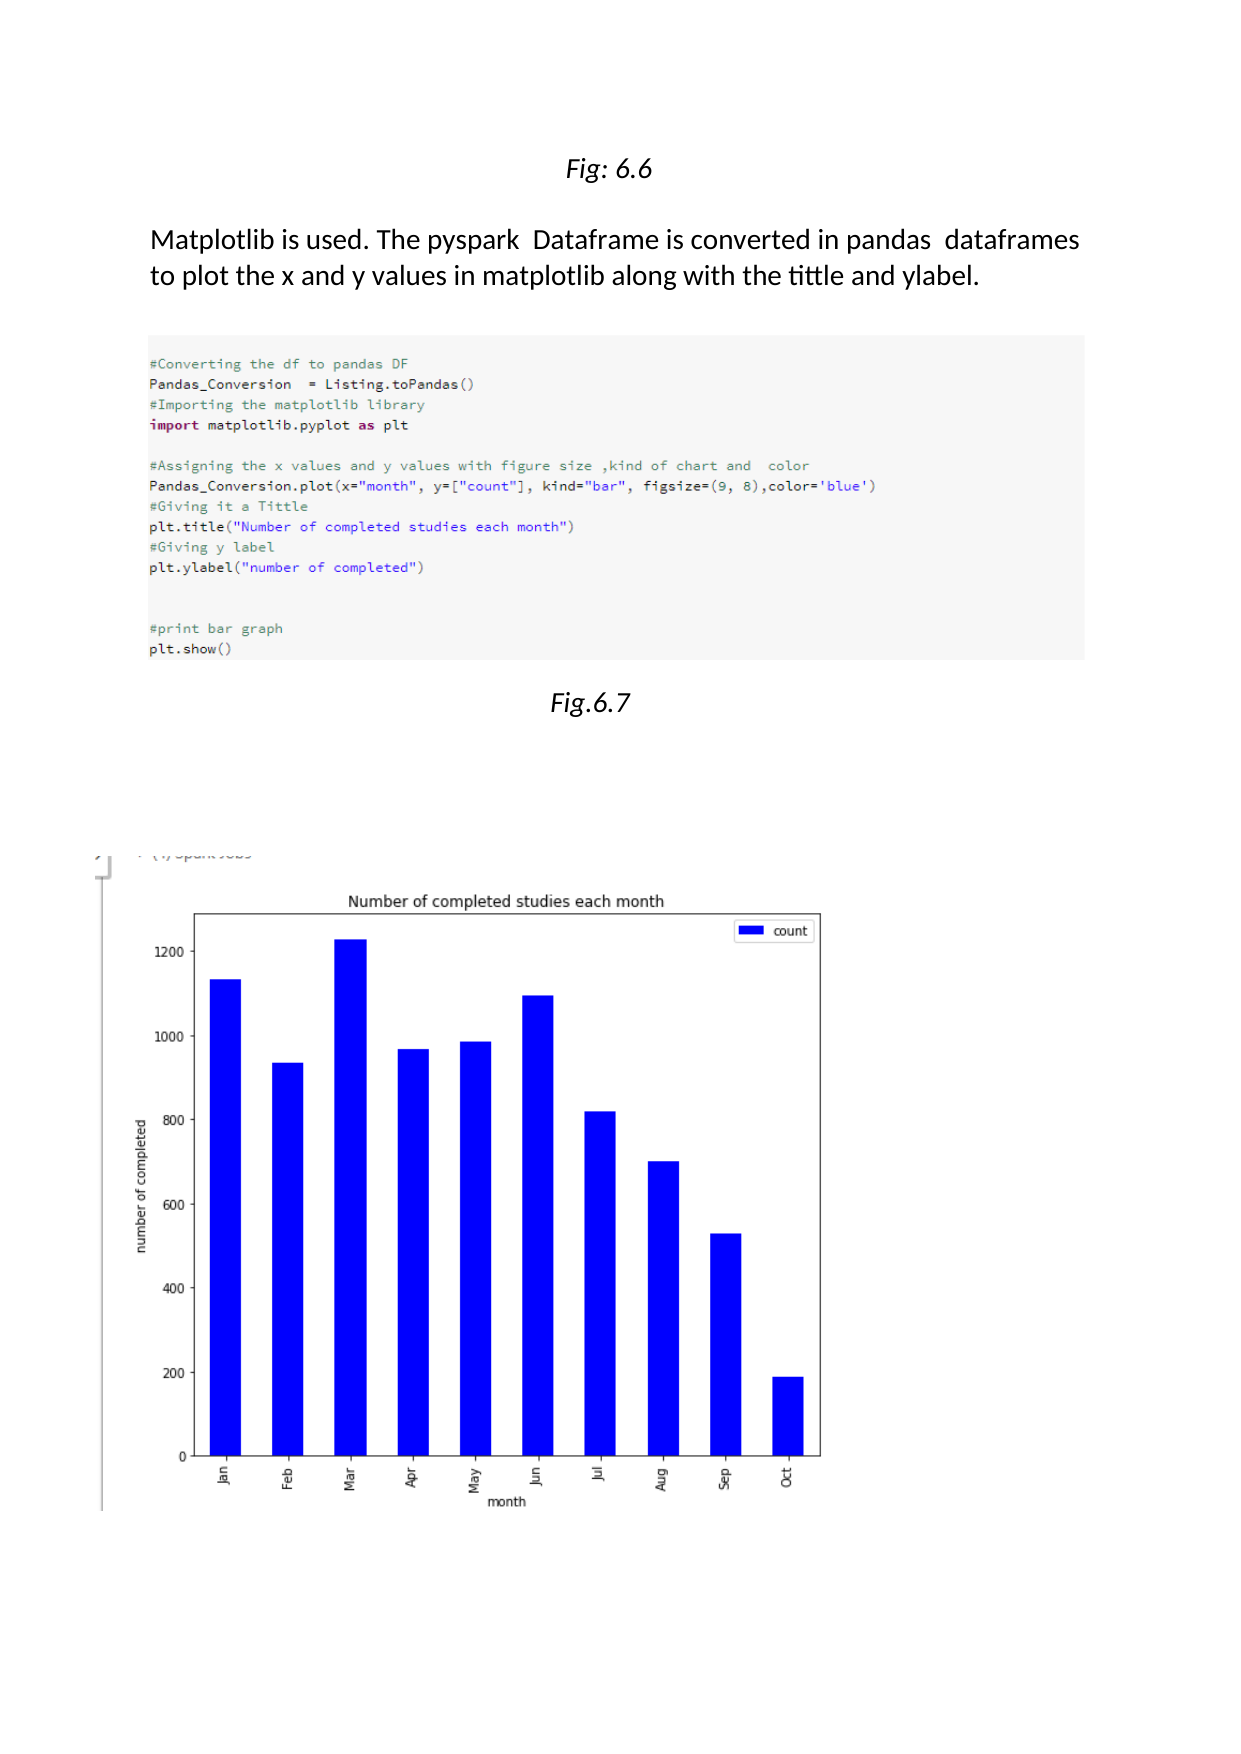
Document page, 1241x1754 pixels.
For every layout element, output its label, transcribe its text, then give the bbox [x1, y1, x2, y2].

picture [147, 331, 1085, 660]
picture [93, 856, 1168, 1510]
text Matplotlib is used. The pyspark Dataframe is converted in pandas dataframes to plot the x and y values in matplotlib along with the tittle and ylabel. [150, 221, 1090, 292]
text Fig: 6.6 [150, 150, 1090, 186]
